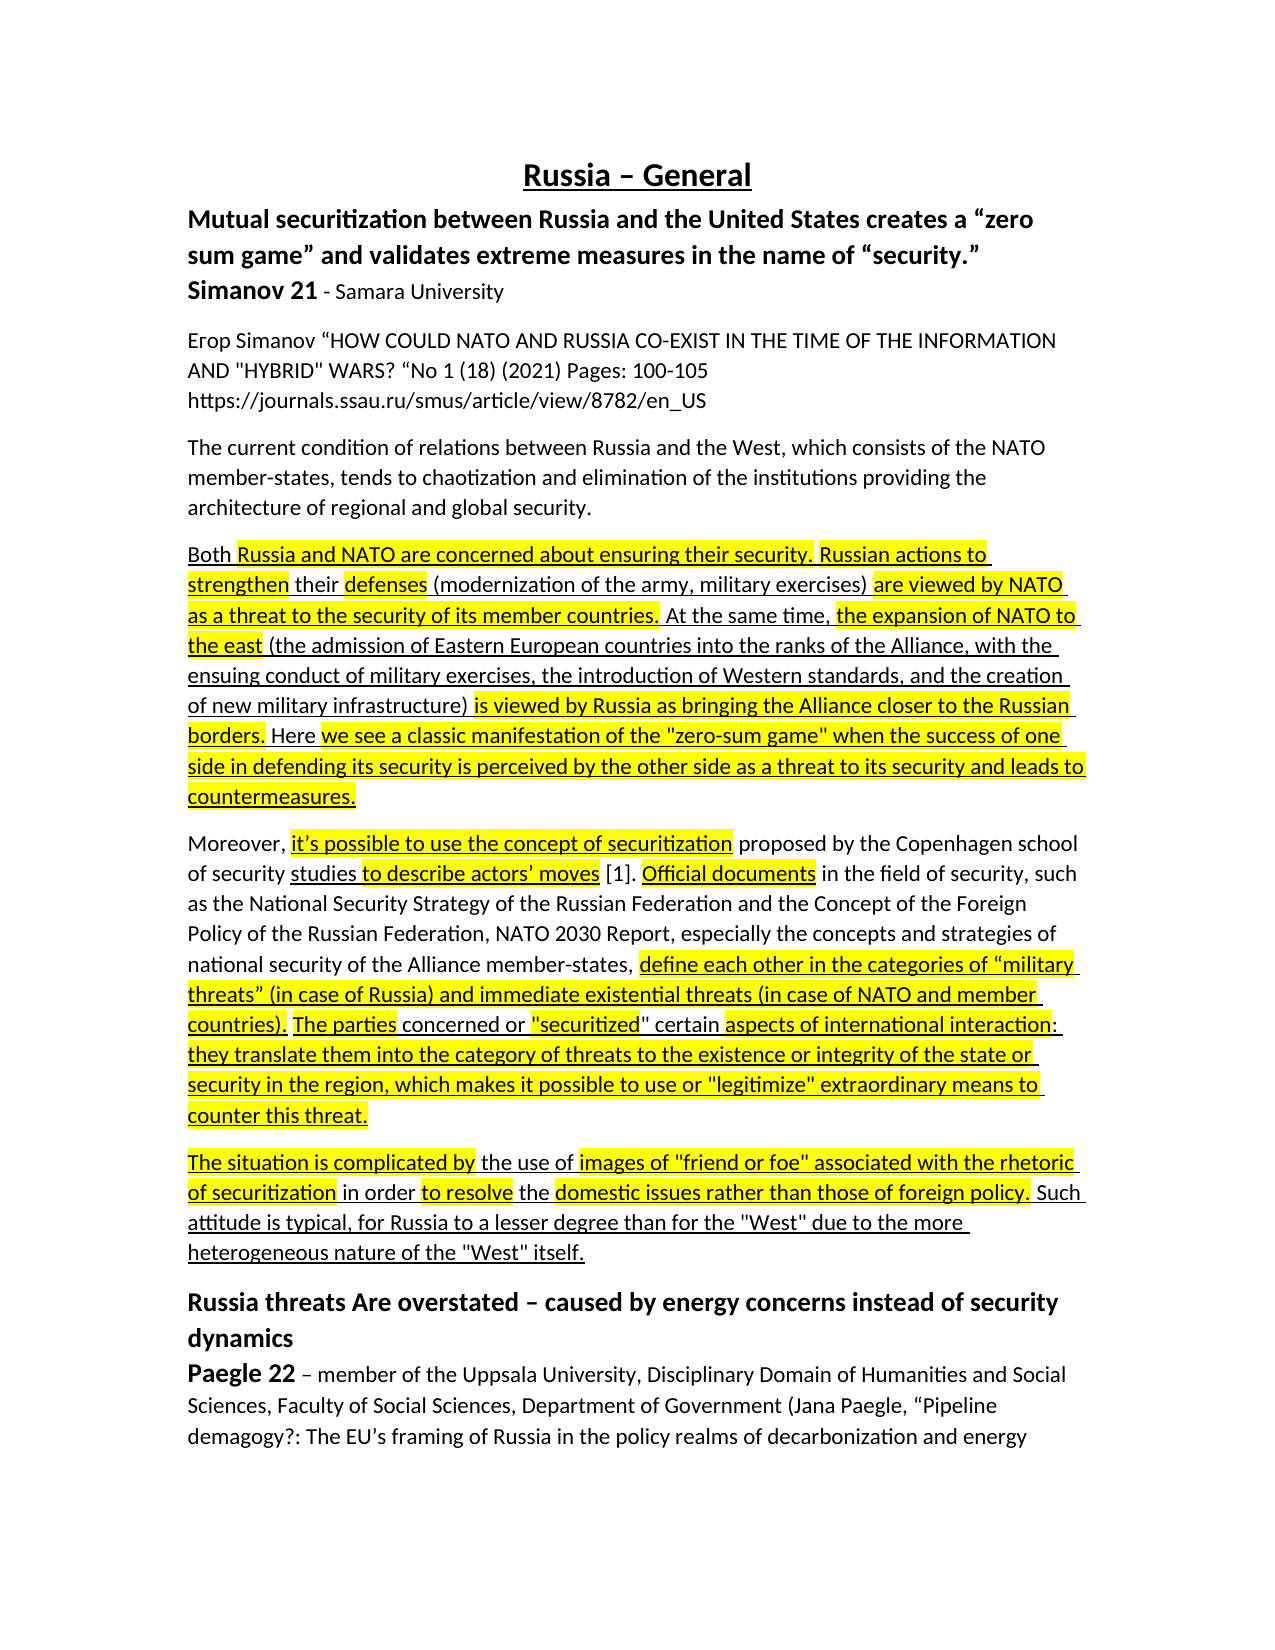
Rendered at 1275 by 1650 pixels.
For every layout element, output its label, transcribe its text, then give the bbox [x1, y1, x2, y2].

text The current condition of relations between Russia and the West, which consists of the NATO member-states, tends to chaotization and elimination of the institutions providing the architecture of regional and global security. [187, 433, 1087, 522]
text The situation is complicated by the use of images of "friend or foe" associated with the rhetoric of securitization in order to resolve the domestic issues rather than those of foreign policy. Such attitude is typical, for Russia to a lesser degree than for the "West" due to the more heterogeneous nature of the "West" itself. [187, 1148, 1087, 1266]
text Егор Simanov “HOW COULD NATO AND RUSSIA CO-EXIST IN THE TIME OF THE INFORMATION AND "HYBRID" WARS? “No 1 (18) (2021) Pages: 100-105 https://journals.ssau.ru/smus/article/view/8782/en_US [187, 326, 1087, 414]
subtitle Russia threats Are overstated – caused by energy concerns instead of security dynamics [187, 1285, 1087, 1354]
text Simanov 21 - Samara University [187, 273, 1087, 307]
text Moreover, it’s possible to use the concept of securitization proposed by the Copenhagen school of security studies to describe actors’ moves [1]. Official documents in the field of security, such as the National Security Strategy of the Russian Federation and the Concept of the Foreign Policy of the Russian Federation, NATO 2030 Report, especially the concepts and strategies of national security of the Alliance member-states, define each other in the categories of “military threats” (in case of Russia) and immediate existential threats (in case of NATO and member countries). The parties concerned or "securitized" certain aspects of international interaction: they translate them into the category of threats to the existence or integrity of the state or security in the region, which makes it possible to use or "legitimize" extraordinary means to counter this threat. [187, 829, 1087, 1129]
subtitle Russia – General [187, 154, 1087, 195]
subtitle Mutual securitization between Russia and the United States creates a “zero sum game” and validates extreme measures in the name of “security.” [187, 202, 1087, 271]
text Both Russia and NATO are concerned about ensuring their security. Russian actions to strengthen their defenses (modernization of the army, military exercises) are viewed by NATO as a threat to the security of its member countries. At the same time, the expansion of NATO to the east (the admission of Eastern European countries into the ranks of the Alliance, with the ensuing conduct of military exercises, the introduction of Western standards, and the creation of new military infrastructure) is viewed by Russia as bringing the Alliance closer to the Russian borders. Here we see a classic manifestation of the "zero-sum game" when the success of one side in defending its security is perceived by the other side as a threat to its security and leads to countermeasures. [187, 540, 1087, 810]
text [187, 1356, 1087, 1450]
